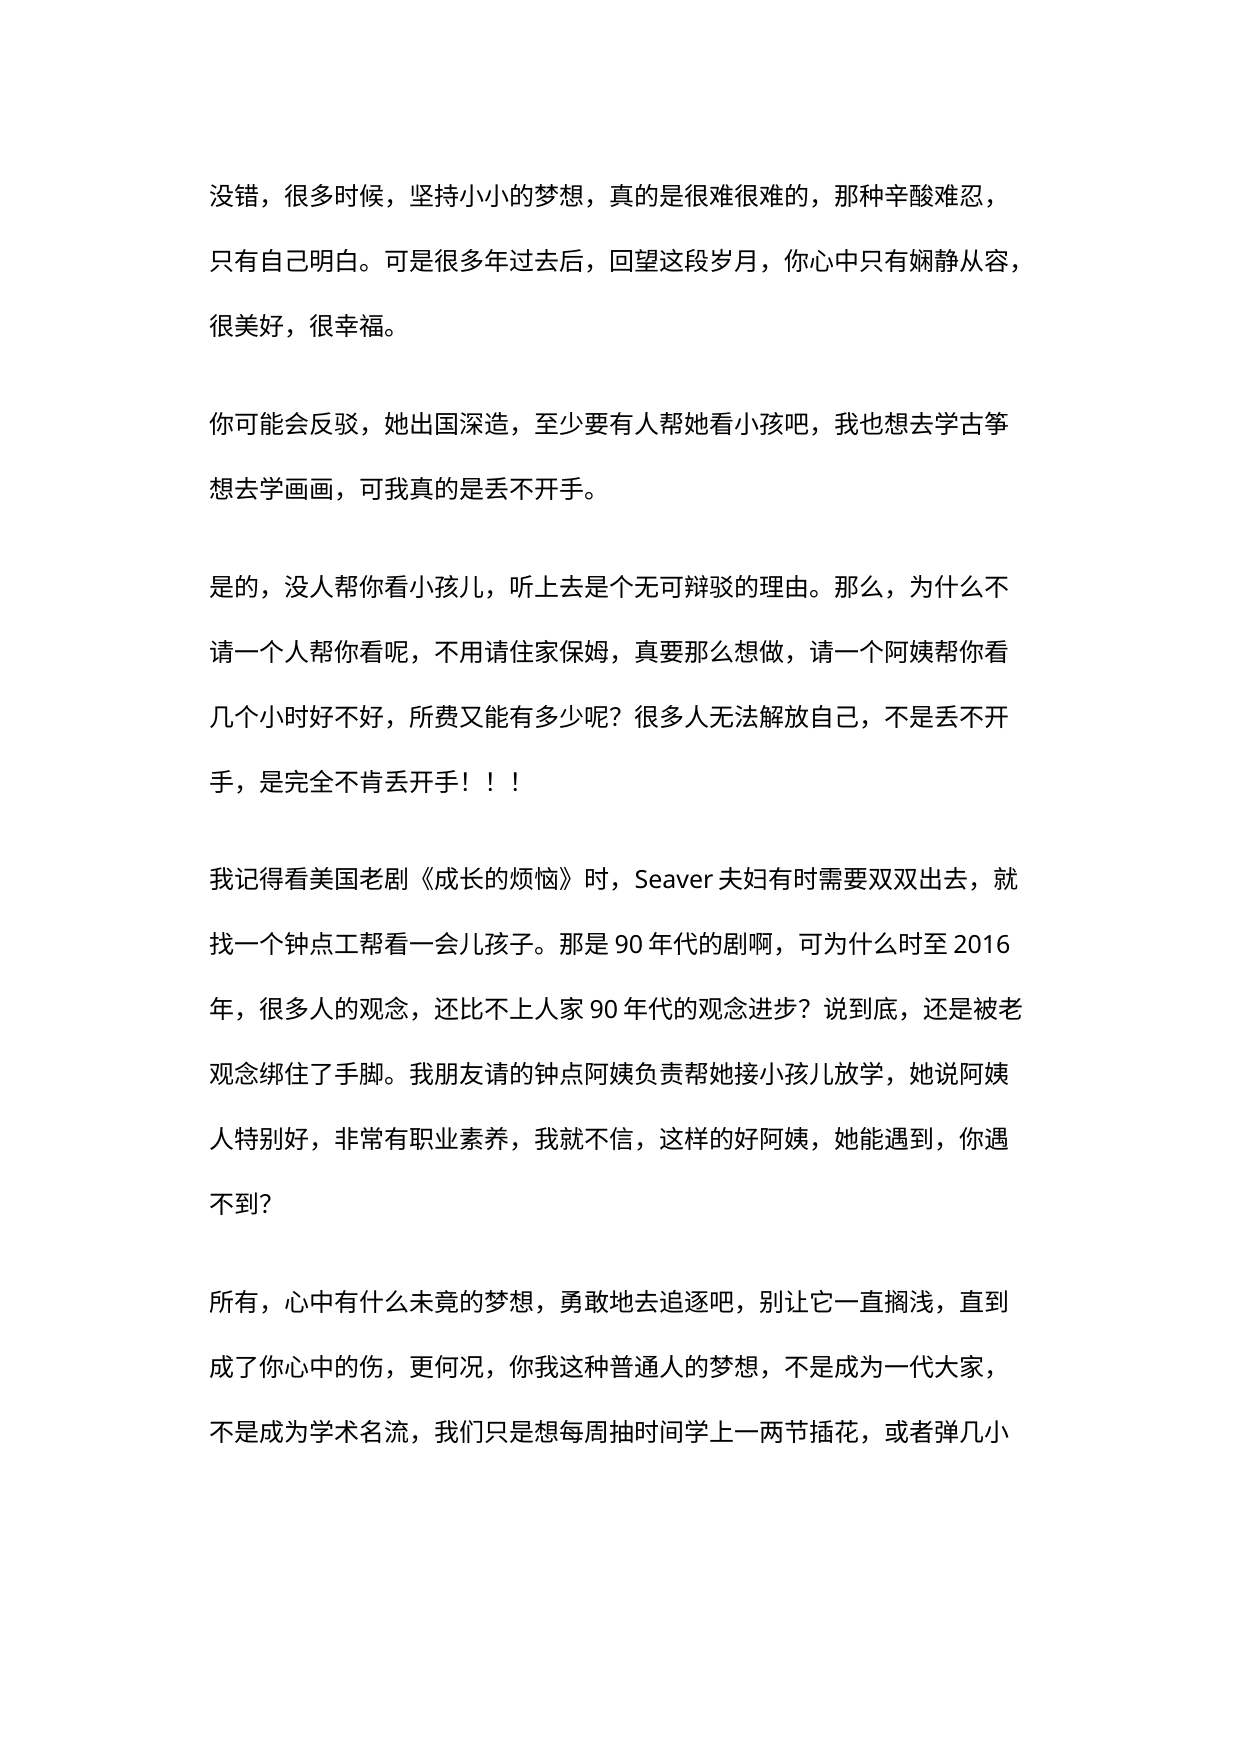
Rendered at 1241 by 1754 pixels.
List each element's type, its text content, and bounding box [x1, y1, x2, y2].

text 我记得看美国老剧《成长的烦恼》时，Seaver夫妇有时需要双双出去，就找一个钟点工帮看一会儿孩子。那是90年代的剧啊，可为什么时至2016年，很多人的观念，还比不上人家90年代的观念进步？说到底，还是被老观念绑住了手脚。我朋友请的钟点阿姨负责帮她接小孩儿放学，她说阿姨人特别好，非常有职业素养，我就不信，这样的好阿姨，她能遇到，你遇不到？ [209, 845, 1031, 1235]
text 没错，很多时候，坚持小小的梦想，真的是很难很难的，那种辛酸难忍，只有自己明白。可是很多年过去后，回望这段岁月，你心中只有娴静从容，很美好，很幸福。 [209, 162, 1031, 357]
text 你可能会反驳，她出国深造，至少要有人帮她看小孩吧，我也想去学古筝想去学画画，可我真的是丢不开手。 [209, 390, 1031, 520]
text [209, 1268, 1031, 1463]
text 是的，没人帮你看小孩儿，听上去是个无可辩驳的理由。那么，为什么不请一个人帮你看呢，不用请住家保姆，真要那么想做，请一个阿姨帮你看几个小时好不好，所费又能有多少呢？很多人无法解放自己，不是丢不开手，是完全不肯丢开手！！！ [209, 553, 1031, 813]
